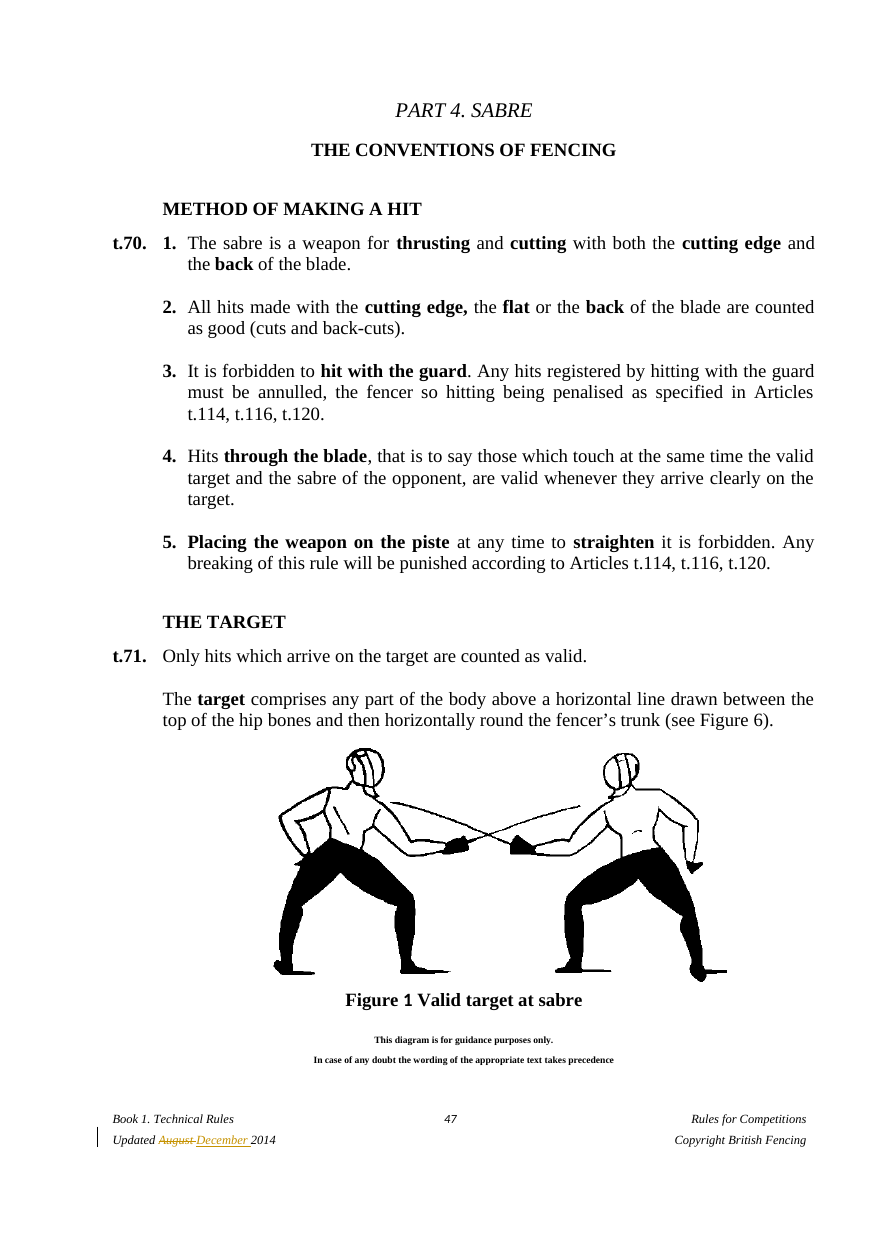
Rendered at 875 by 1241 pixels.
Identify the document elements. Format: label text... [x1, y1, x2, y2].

text THE CONVENTIONS OF FENCING [112, 139, 815, 160]
text This diagram is for guidance purposes only. [112, 1032, 815, 1053]
text 3. It is forbidden to hit with the guard. Any hits registered by hitting with the guard must be annulled, the fencer so hitting being penalised as specified in Articles t.114, t.116, t.120. [112, 360, 815, 424]
text In case of any doubt the wording of the appropriate text takes precedence [112, 1053, 815, 1074]
text The target comprises any part of the body above a horizontal line drawn between the top of the hip bones and then horizontally round the fencer’s trunk (see Figure 6). [162, 688, 815, 731]
text t.71. Only hits which arrive on the target are counted as valid. [112, 645, 815, 667]
picture [248, 743, 730, 985]
title PART 4. SABRE [112, 97, 815, 122]
text 2. All hits made with the cutting edge, the flat or the back of the blade are counted as good (cuts and back-cuts). [112, 296, 815, 339]
subtitle THE TARGET [162, 611, 815, 633]
text Figure 6 Valid target at sabre [112, 988, 815, 1011]
text t.70. 1. The sabre is a weapon for thrusting and cutting with both the cutting edge and the back of the blade. [112, 232, 815, 275]
subtitle METHOD OF MAKING A HIT [162, 198, 815, 219]
text 5. Placing the weapon on the piste at any time to straighten it is forbidden. Any breaking of this rule will be punished according to Articles t.114, t.116, t.120. [112, 531, 815, 574]
text 4. Hits through the blade, that is to say those which touch at the same time the valid target and the sabre of the opponent, are valid whenever they arrive clearly on the target. [112, 445, 815, 510]
